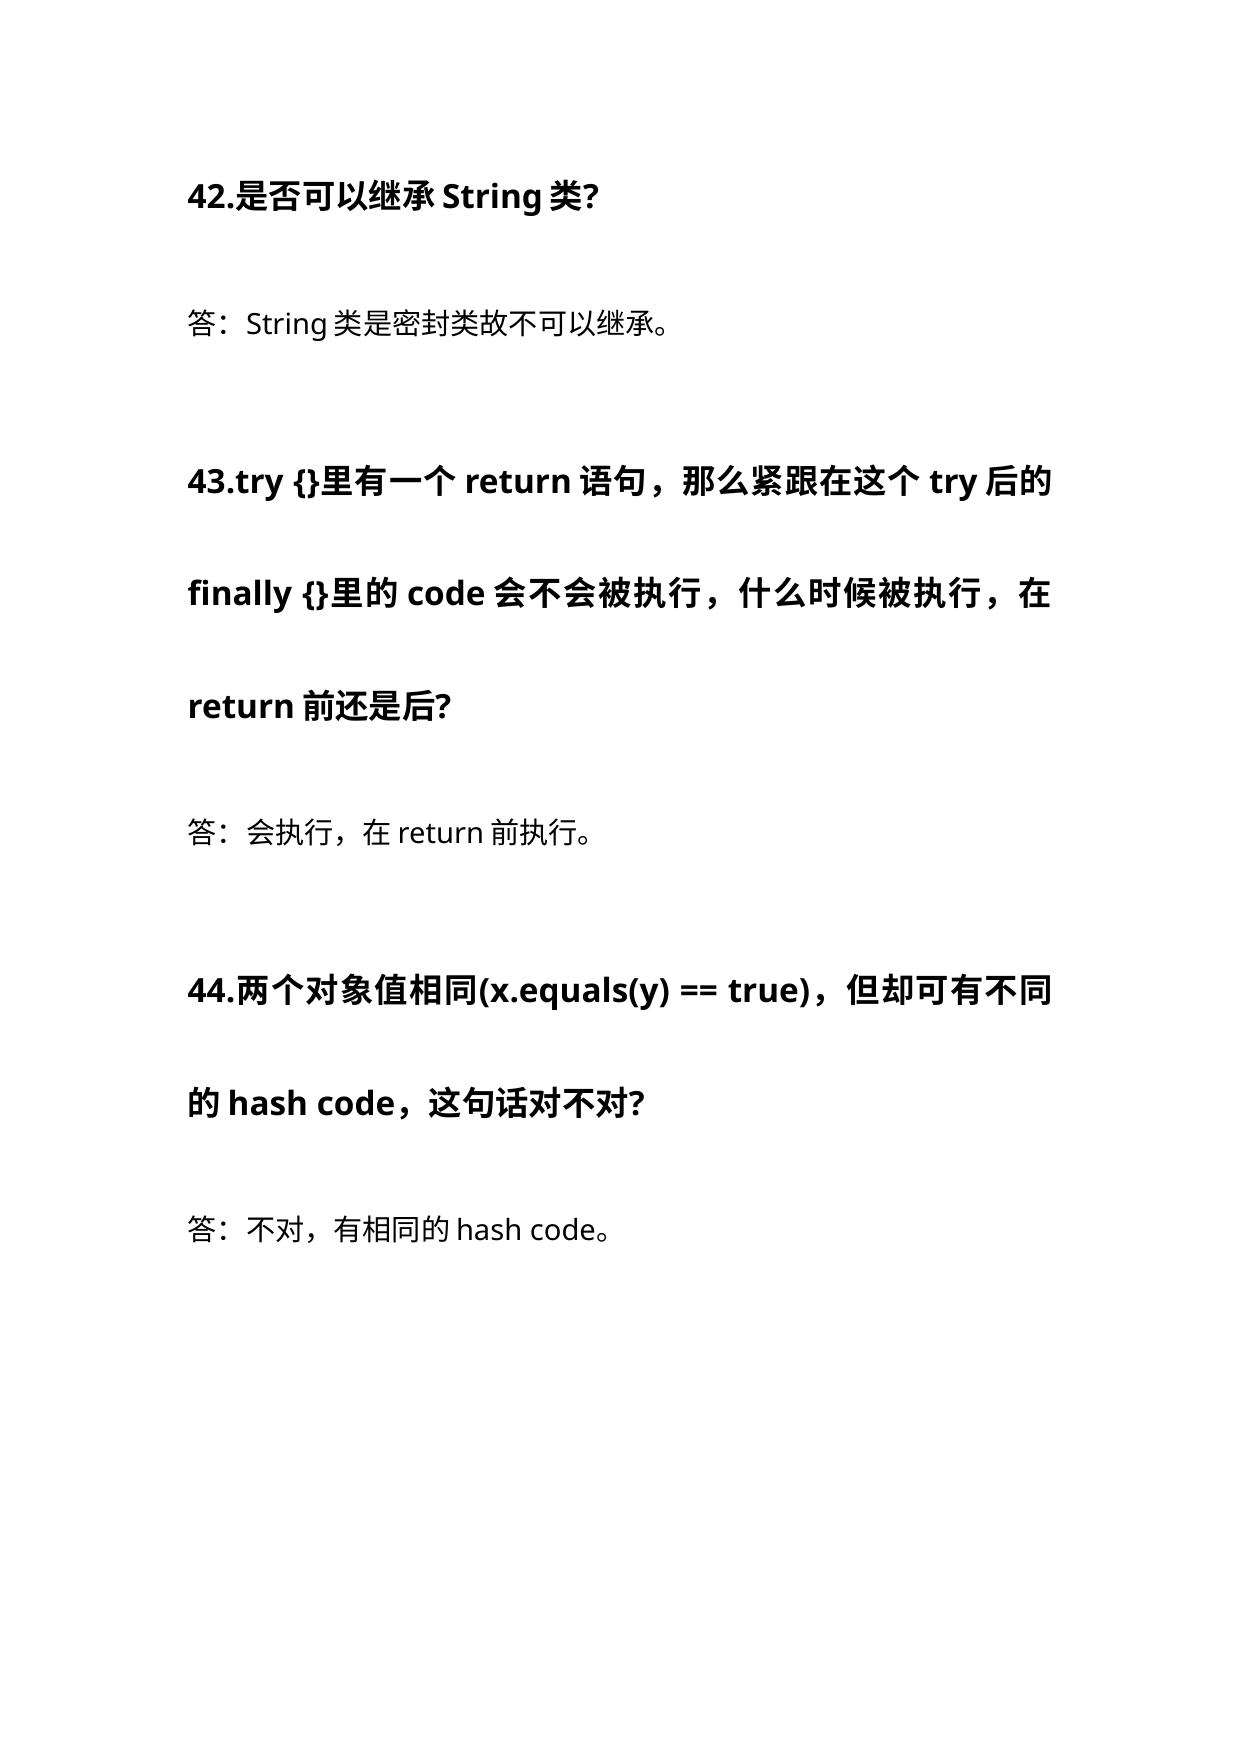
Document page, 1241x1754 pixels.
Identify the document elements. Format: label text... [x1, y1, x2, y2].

subtitle 43.try {}里有一个return语句，那么紧跟在这个try后的finally {}里的code会不会被执行，什么时候被执行，在return前还是后? [187, 446, 1053, 736]
text 答：不对，有相同的hash code。 [187, 1196, 1053, 1261]
subtitle 42.是否可以继承String类? [187, 162, 1053, 227]
subtitle 44.两个对象值相同(x.equals(y) == true)，但却可有不同的hash code，这句话对不对? [187, 956, 1053, 1133]
text 答：String类是密封类故不可以继承。 [187, 289, 1053, 354]
text 答：会执行，在return前执行。 [187, 799, 1053, 864]
